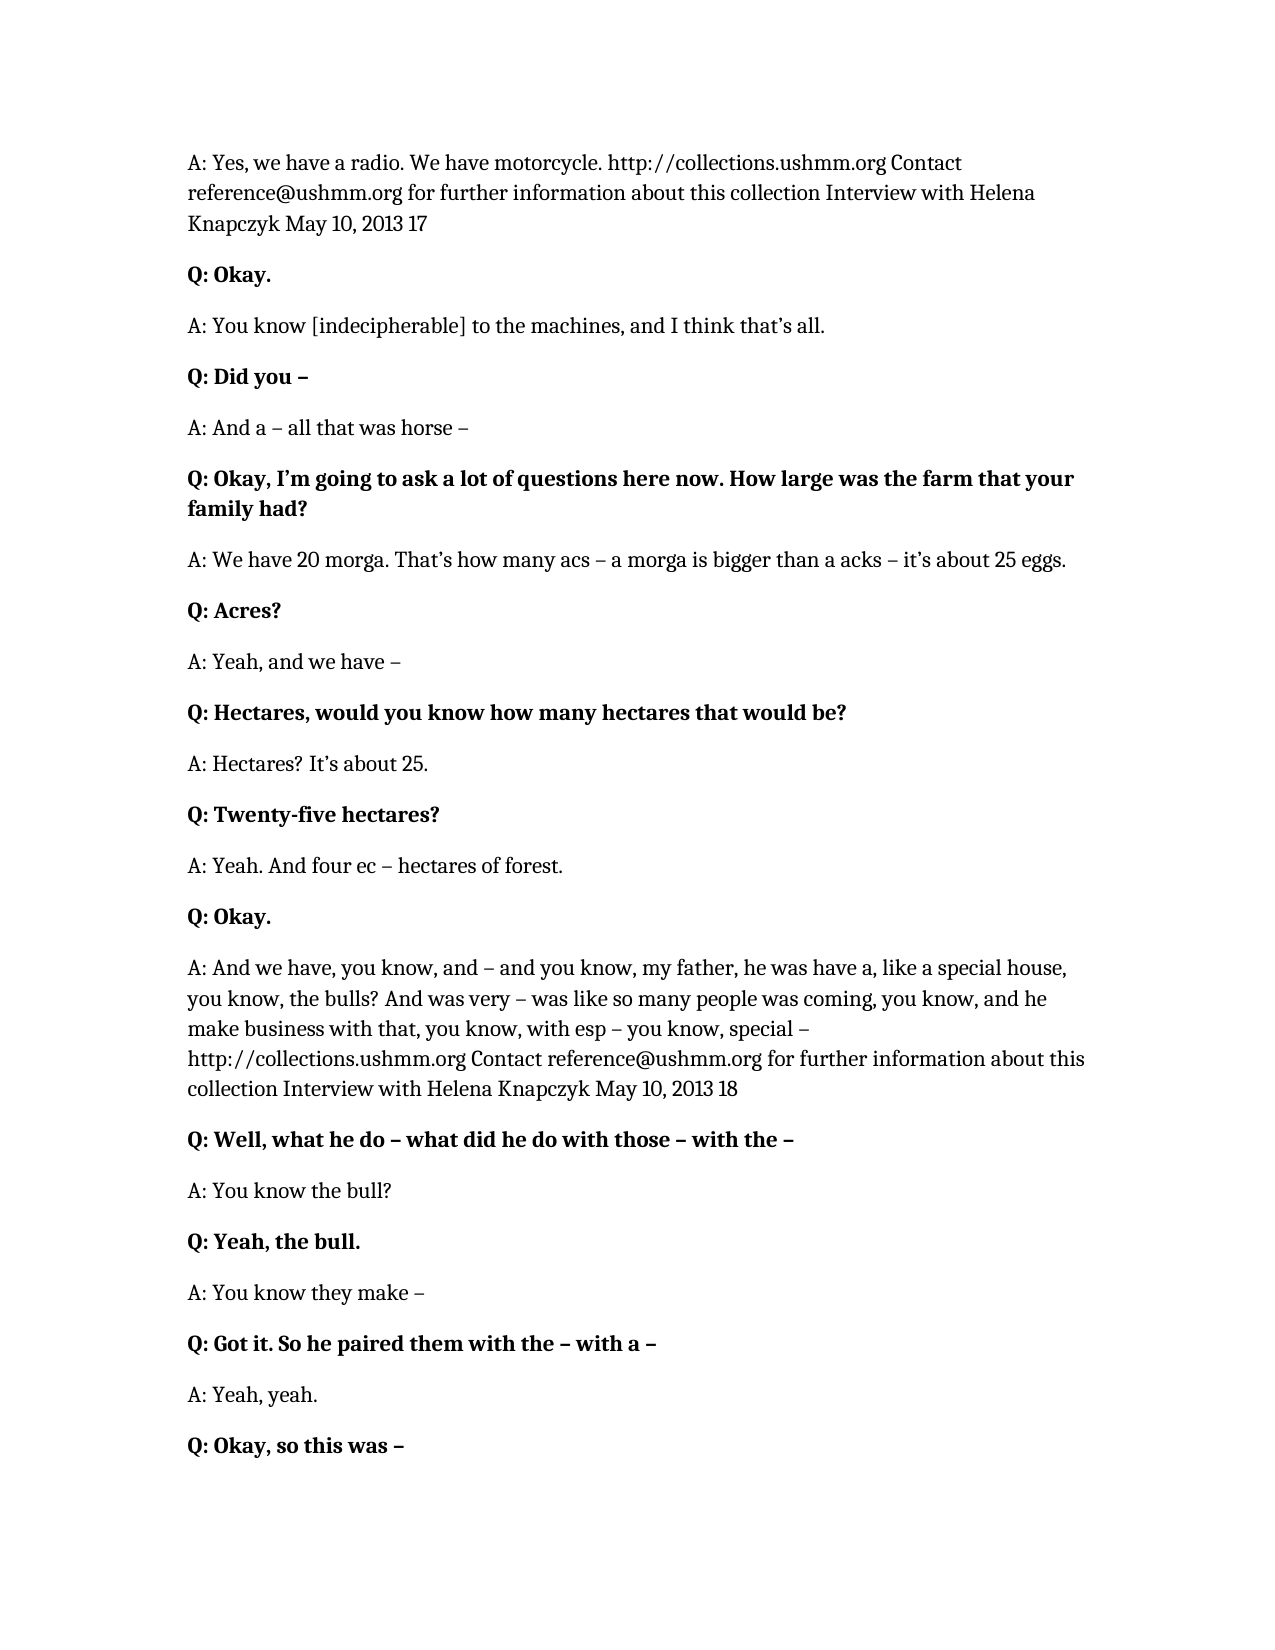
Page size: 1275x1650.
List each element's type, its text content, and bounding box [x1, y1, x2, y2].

text A: Yes, we have a radio. We have motorcycle. http://collections.ushmm.org Contact reference@ushmm.org for further information about this collection Interview with Helena Knapczyk May 10, 2013 17 [187, 150, 1087, 237]
text A: And a – all that was horse – [187, 414, 1087, 441]
text A: Hectares? It’s about 25. [187, 751, 1087, 777]
text Q: Okay. [187, 904, 1087, 931]
text Q: Hectares, would you know how many hectares that would be? [187, 700, 1087, 726]
text Q: Got it. So he paired them with the – with a – [187, 1331, 1087, 1358]
text Q: Twenty-five hectares? [187, 802, 1087, 828]
text A: Yeah, and we have – [187, 649, 1087, 675]
text A: You know they make – [187, 1280, 1087, 1307]
text A: You know the bull? [187, 1178, 1087, 1204]
text A: We have 20 morga. That’s how many acs – a morga is bigger than a acks – it’s about 25 eggs. [187, 547, 1087, 573]
text Q: Did you – [187, 363, 1087, 390]
text A: Yeah, yeah. [187, 1382, 1087, 1409]
text Q: Well, what he do – what did he do with those – with the – [187, 1127, 1087, 1153]
text A: You know [indecipherable] to the machines, and I think that’s all. [187, 312, 1087, 339]
text Q: Okay, I’m going to ask a lot of questions here now. How large was the farm that your family had? [187, 466, 1087, 522]
text Q: Okay, so this was – [187, 1433, 1087, 1460]
text A: Yeah. And four ec – hectares of forest. [187, 853, 1087, 879]
text A: And we have, you know, and – and you know, my father, he was have a, like a special house, you know, the bulls? And was very – was like so many people was coming, you know, and he make business with that, you know, with esp – you know, special – http://collections.ushmm.org Contact reference@ushmm.org for further information about this collection Interview with Helena Knapczyk May 10, 2013 18 [187, 955, 1087, 1102]
text Q: Acres? [187, 598, 1087, 624]
text Q: Yeah, the bull. [187, 1229, 1087, 1256]
text Q: Okay. [187, 261, 1087, 288]
